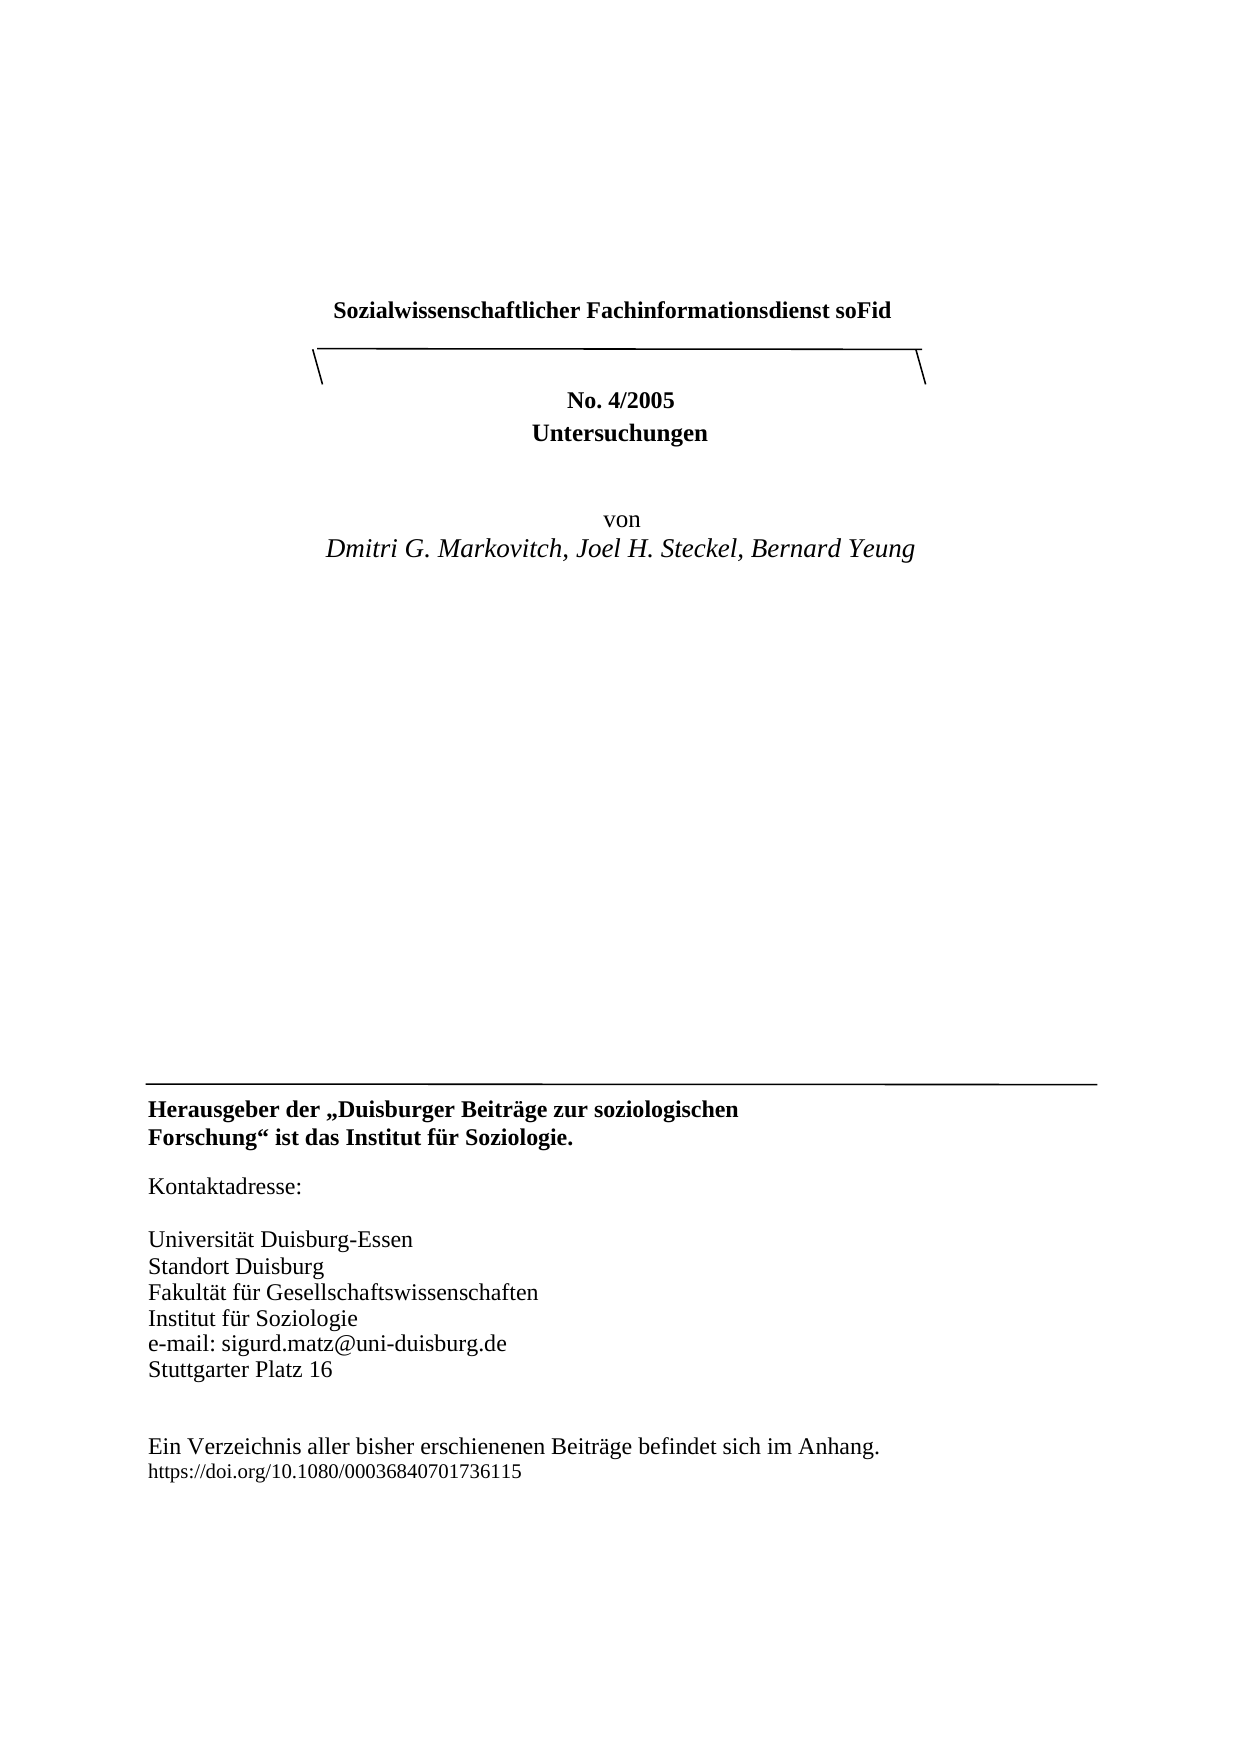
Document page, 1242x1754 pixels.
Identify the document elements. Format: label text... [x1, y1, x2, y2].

text Untersuchungen [148, 418, 1092, 446]
text Ein Verzeichnis aller bisher erschienenen Beiträge befindet sich im Anhang. [148, 1432, 1092, 1459]
text Sozialwissenschaftlicher Fachinformationsdienst soFid [148, 297, 1077, 324]
text Universität Duisburg-Essen [148, 1225, 1092, 1253]
text Dmitri G. Markovitch, Joel H. Steckel, Bernard Yeung [148, 533, 1094, 564]
text Kontaktadresse: [148, 1172, 1092, 1199]
text No. 4/2005 [148, 386, 1094, 414]
text Herausgeber der „Duisburger Beiträge zur soziologischen Forschung“ ist das Institut für Soziologie. [148, 1096, 837, 1150]
text Standort Duisburg [148, 1253, 1092, 1280]
text Fakultät für Gesellschaftswissenschaften [148, 1280, 1092, 1306]
text e-mail: sigurd.matz@uni-duisburg.de [148, 1332, 1092, 1357]
text Institut für Soziologie [148, 1306, 1092, 1332]
text Stuttgarter Platz 16 [148, 1357, 443, 1383]
text https://doi.org/10.1080/00036840701736115 [148, 1459, 1092, 1483]
text von [148, 504, 1096, 533]
